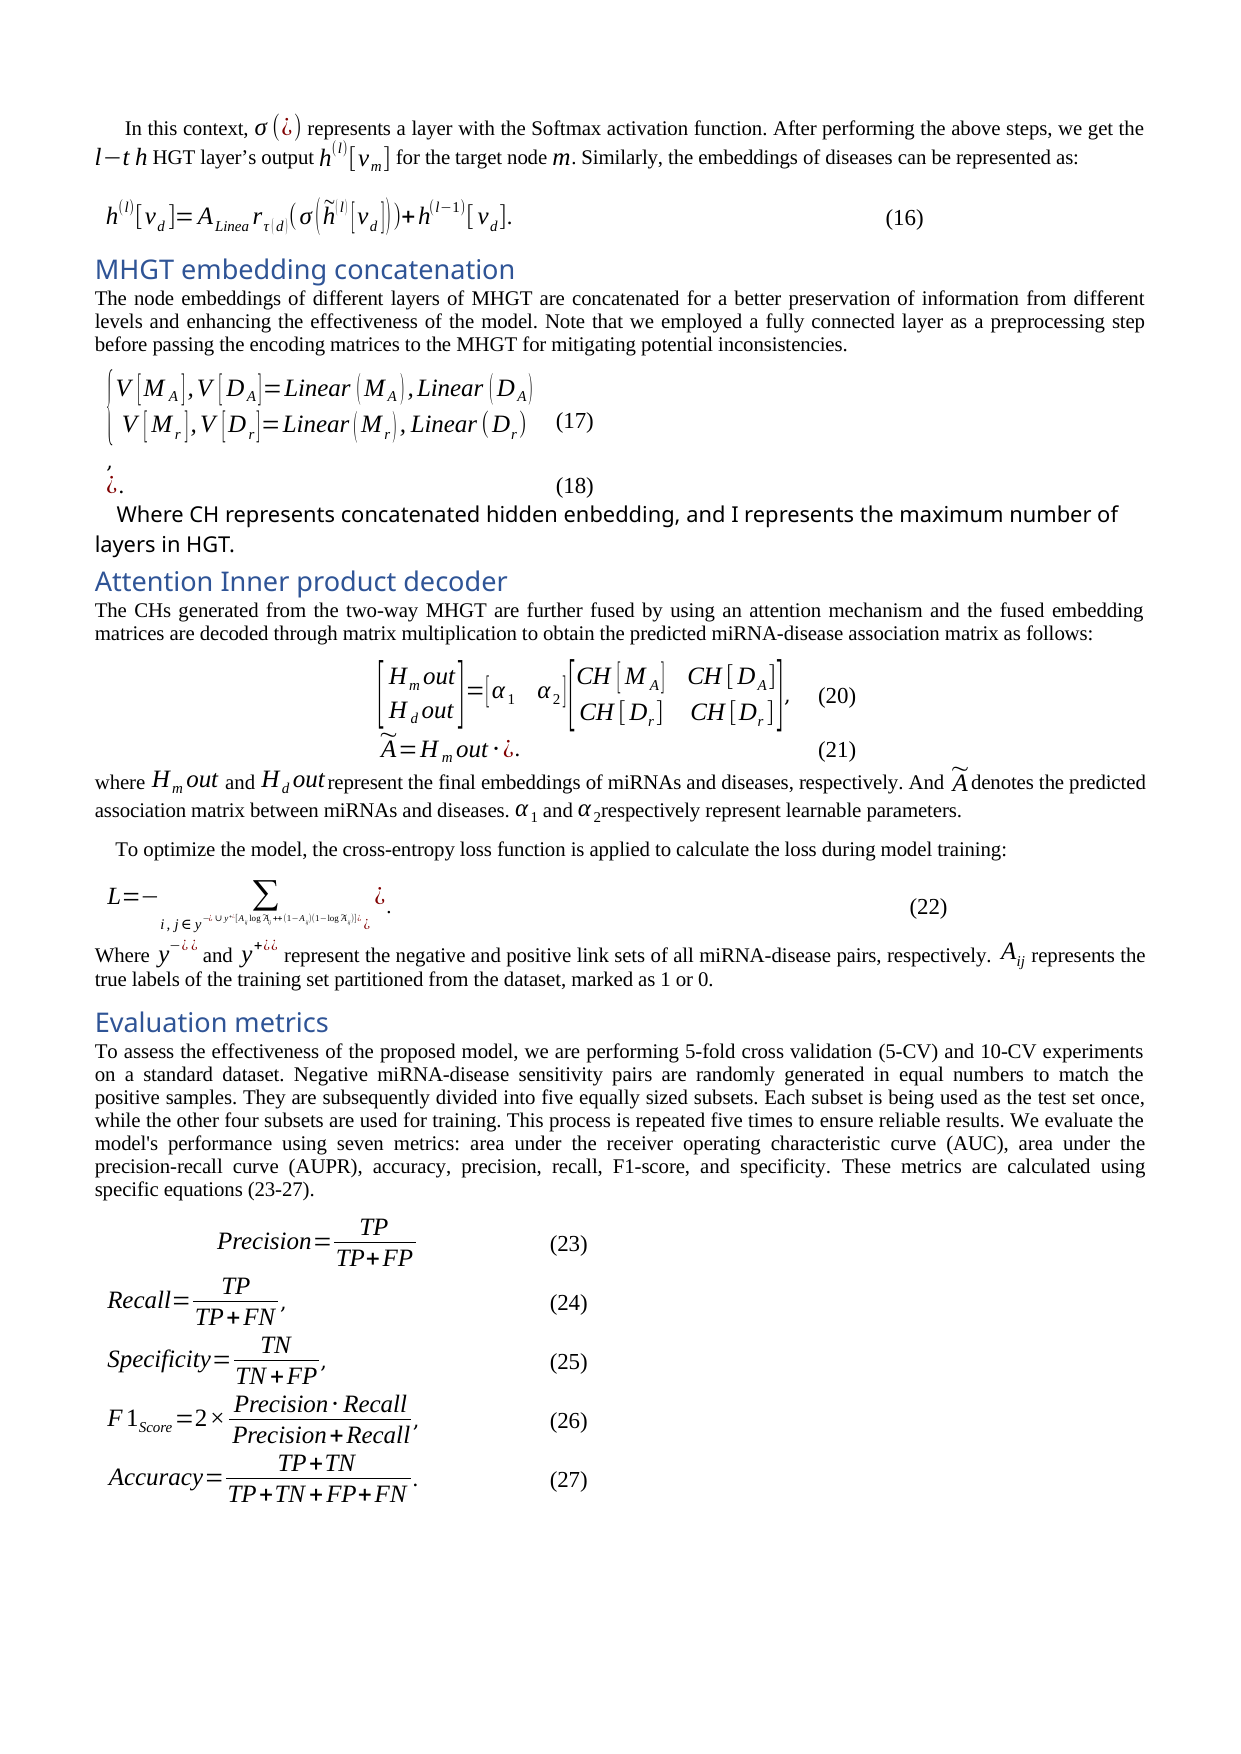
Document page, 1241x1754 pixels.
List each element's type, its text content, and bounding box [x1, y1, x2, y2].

text where and represent the final embeddings of miRNAs and diseases, respectively. And denotes the predicted association matrix between miRNAs and diseases. and respectively represent learnable parameters. [94, 766, 1146, 826]
table_cell (25) [538, 1331, 611, 1390]
table_cell , [95, 1390, 538, 1449]
subtitle Attention Inner product decoder [94, 563, 1146, 599]
table_cell (27) [538, 1449, 611, 1508]
table_header . [95, 188, 874, 247]
text Where CH represents concatenated hidden enbedding, and I represents the maximum number of layers in HGT. [94, 499, 1146, 558]
table_header (23) [538, 1214, 611, 1272]
table_header , [367, 658, 807, 732]
text The CHs generated from the two-way MHGT are further fused by using an attention mechanism and the fused embedding matrices are decoded through matrix multiplication to obtain the predicted miRNA-disease association matrix as follows: [94, 599, 1146, 645]
table_header (17) [544, 369, 605, 472]
table_cell (18) [544, 473, 605, 499]
table_cell (21) [807, 733, 873, 766]
subtitle Evaluation metrics [94, 1004, 1146, 1041]
table_header [95, 1214, 538, 1272]
text To assess the effectiveness of the proposed model, we are performing 5-fold cross validation (5-CV) and 10-CV experiments on a standard dataset. Negative miRNA-disease sensitivity pairs are randomly generated in equal numbers to match the positive samples. They are subsequently divided into five equally sized subsets. Each subset is being used as the test set once, while the other four subsets are used for training. This process is repeated five times to ensure reliable results. We evaluate the model's performance using seven metrics: area under the receiver operating characteristic curve (AUC), area under the precision-recall curve (AUPR), accuracy, precision, recall, F1-score, and specificity. These metrics are calculated using specific equations (23-27). [94, 1041, 1146, 1201]
text To optimize the model, the cross-entropy loss function is applied to calculate the loss during model training: [94, 838, 1146, 861]
table_cell , [95, 1273, 538, 1331]
table_cell . [95, 473, 544, 499]
table_cell (24) [538, 1273, 611, 1331]
table_header . [95, 874, 862, 939]
subtitle MHGT embedding concatenation [94, 251, 1146, 288]
table_header , [95, 369, 544, 472]
table_cell , [95, 1331, 538, 1390]
table_header (16) [874, 188, 960, 247]
text The node embeddings of different layers of MHGT are concatenated for a better preservation of information from different levels and enhancing the effectiveness of the model. Note that we employed a fully connected layer as a preprocessing step before passing the encoding matrices to the MHGT for mitigating potential inconsistencies. [94, 288, 1146, 356]
table_header (20) [807, 658, 873, 732]
table_cell . [95, 1449, 538, 1508]
text In this context, represents a layer with the Softmax activation function. After performing the above steps, we get the HGT layer’s output for the target node . Similarly, the embeddings of diseases can be represented as: [94, 112, 1146, 175]
table_header (22) [862, 874, 959, 939]
table_cell (26) [538, 1390, 611, 1449]
text Where and represent the negative and positive link sets of all miRNA-disease pairs, respectively. represents the true labels of the training set partitioned from the dataset, marked as 1 or 0. [94, 939, 1146, 991]
table_cell . [367, 733, 807, 766]
